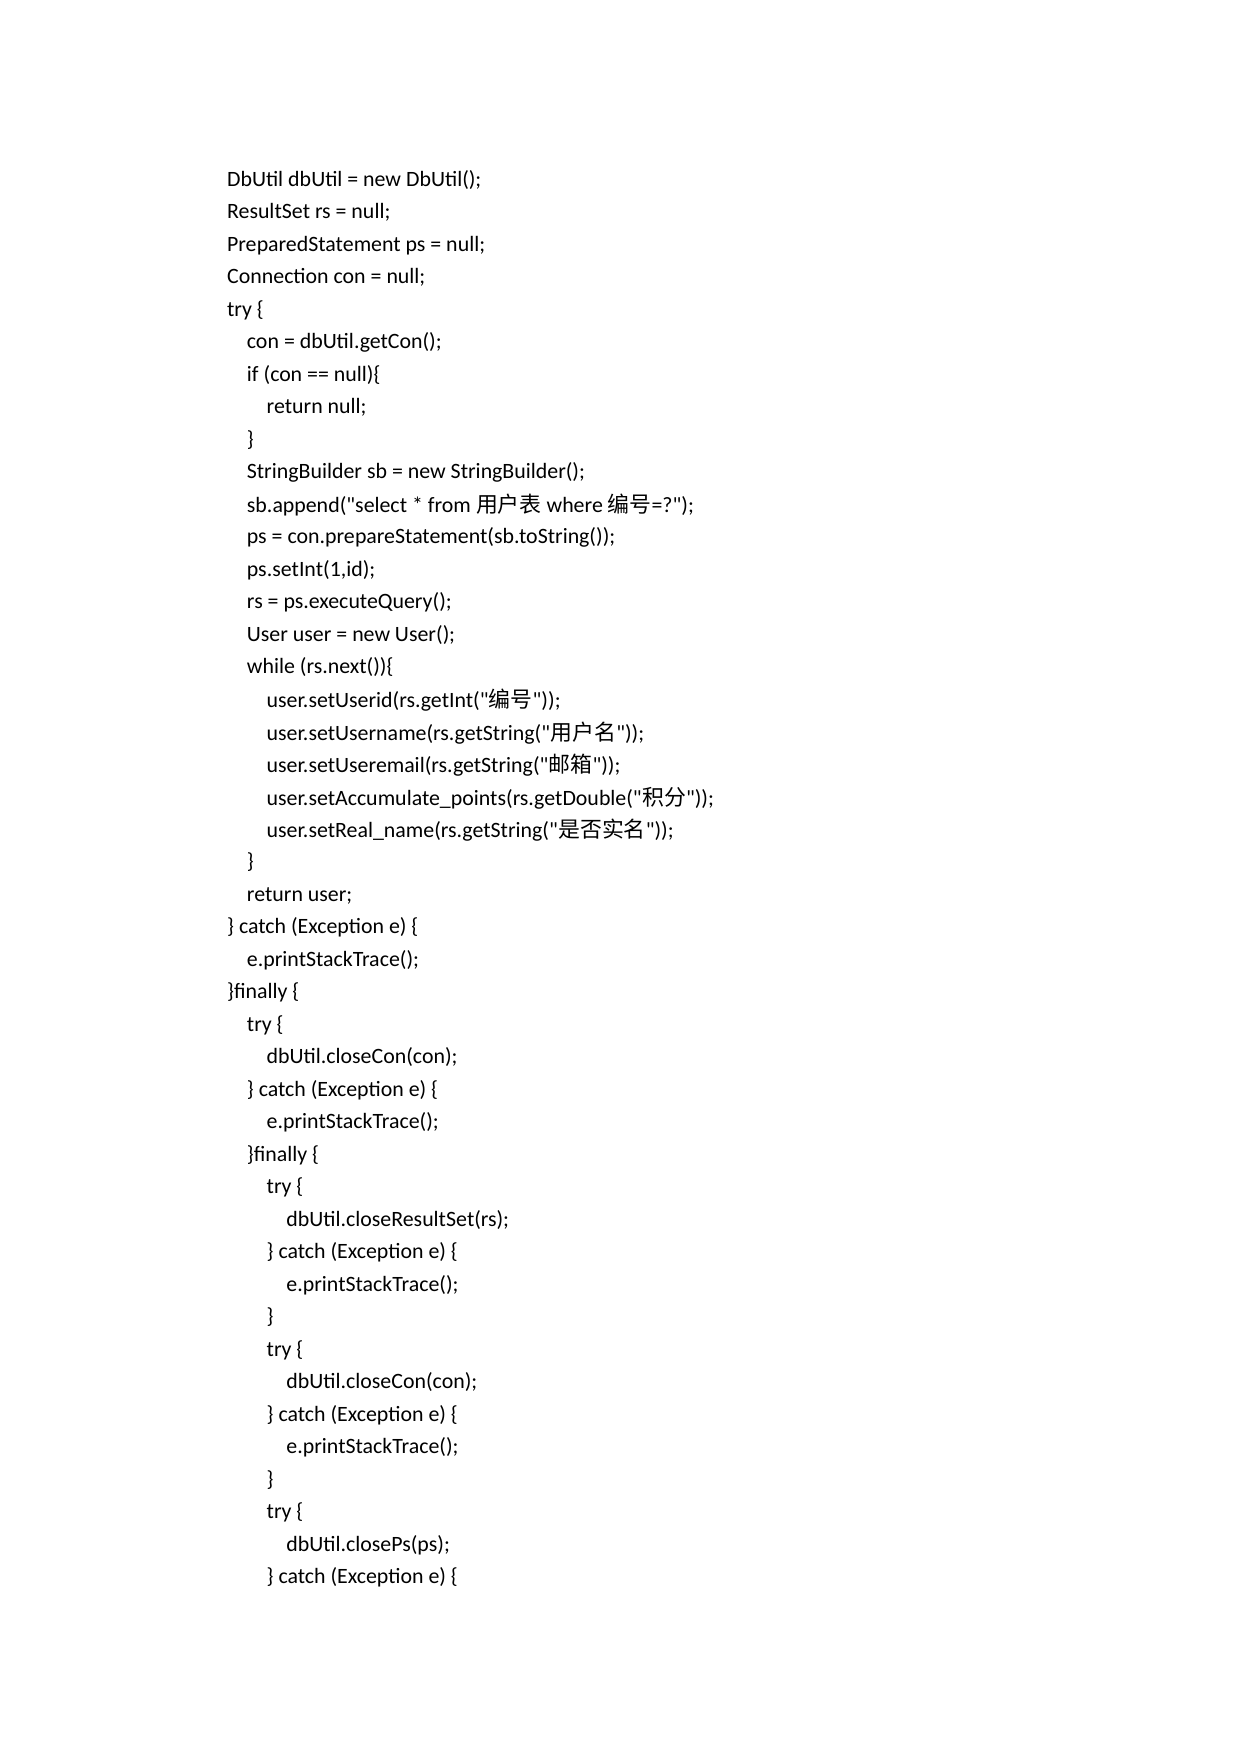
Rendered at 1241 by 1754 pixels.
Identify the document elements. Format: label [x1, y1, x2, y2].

text [187, 162, 1053, 1592]
